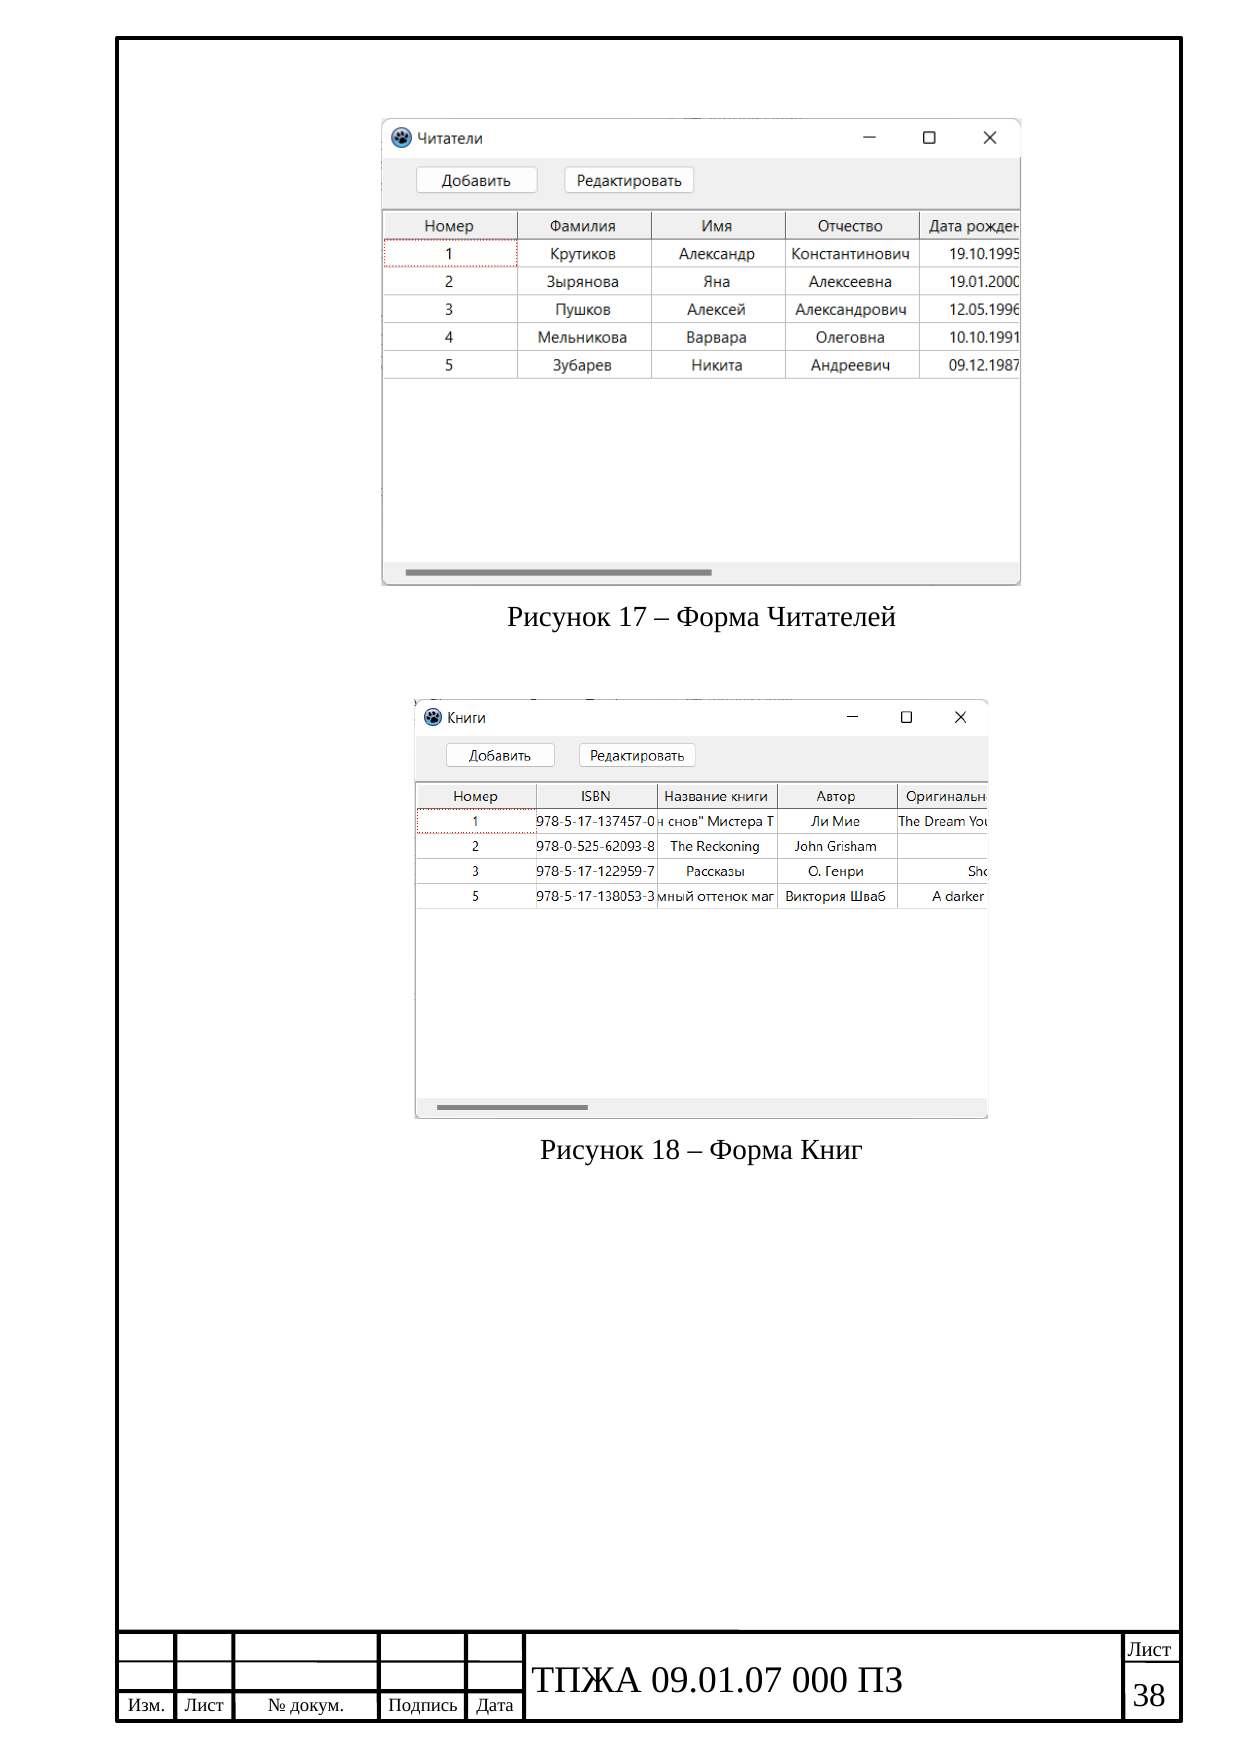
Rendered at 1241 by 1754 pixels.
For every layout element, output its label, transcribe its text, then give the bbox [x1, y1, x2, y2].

picture [381, 118, 1022, 586]
text Рисунок 17 – Форма Читателей [177, 599, 1152, 633]
text Рисунок 18 – Форма Книг [177, 1132, 1152, 1166]
picture [414, 699, 989, 1119]
